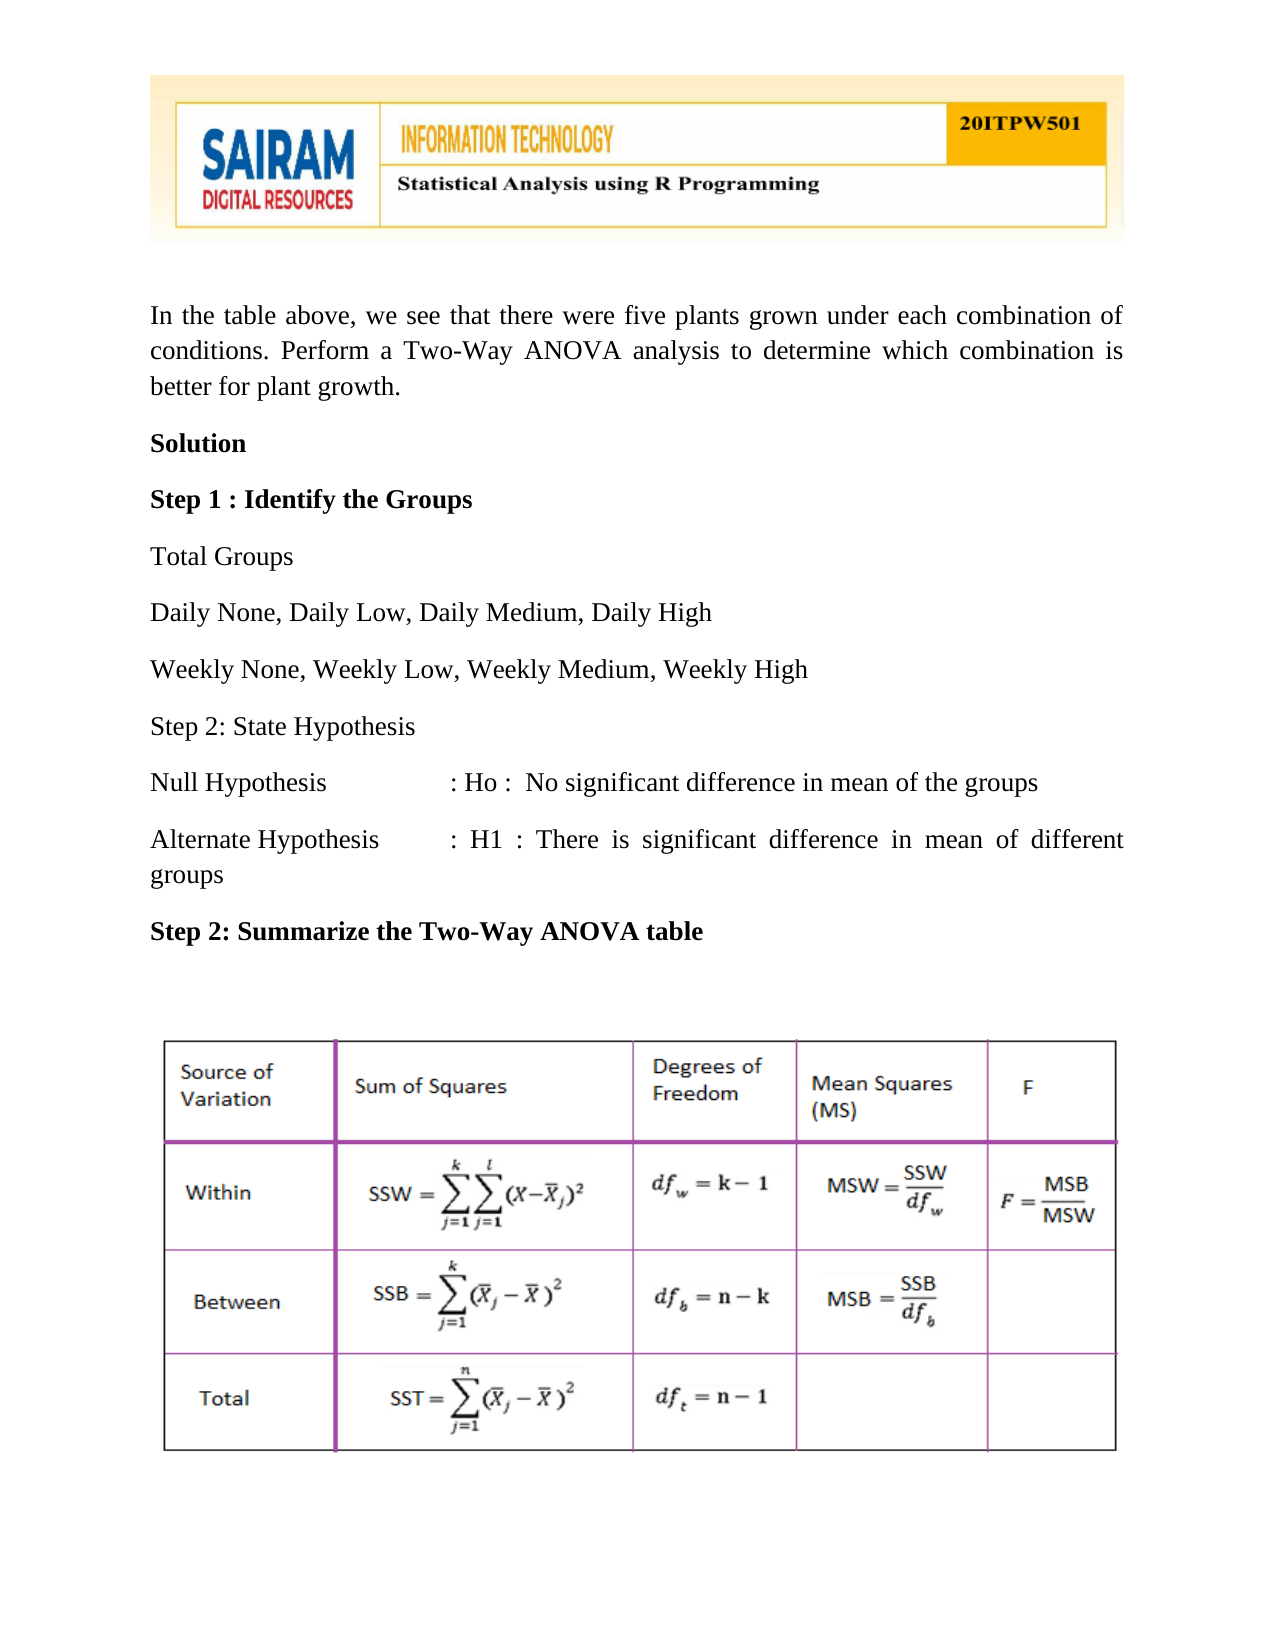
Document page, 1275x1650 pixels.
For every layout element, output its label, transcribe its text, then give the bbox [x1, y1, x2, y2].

picture [150, 1028, 1125, 1461]
text Total Groups [150, 540, 1125, 571]
text Weekly None, Weekly Low, Weekly Medium, Weekly High [150, 653, 1125, 684]
picture [150, 75, 1125, 243]
text Step 2: Summarize the Two-Way ANOVA table [150, 915, 1125, 946]
text Null Hypothesis : Ho : No significant difference in mean of the groups [150, 766, 1125, 797]
text Alternate Hypothesis : H1 : There is significant difference in mean of different groups [150, 823, 1125, 889]
text In the table above, we see that there were five plants grown under each combination of conditions. Perform a Two-Way ANOVA analysis to determine which combination is better for plant growth. [150, 299, 1125, 401]
text Daily None, Daily Low, Daily Medium, Daily High [150, 596, 1125, 628]
text Step 1 : Identify the Groups [150, 483, 1125, 514]
text Step 2: State Hypothesis [150, 709, 1125, 741]
text Solution [150, 427, 1125, 458]
